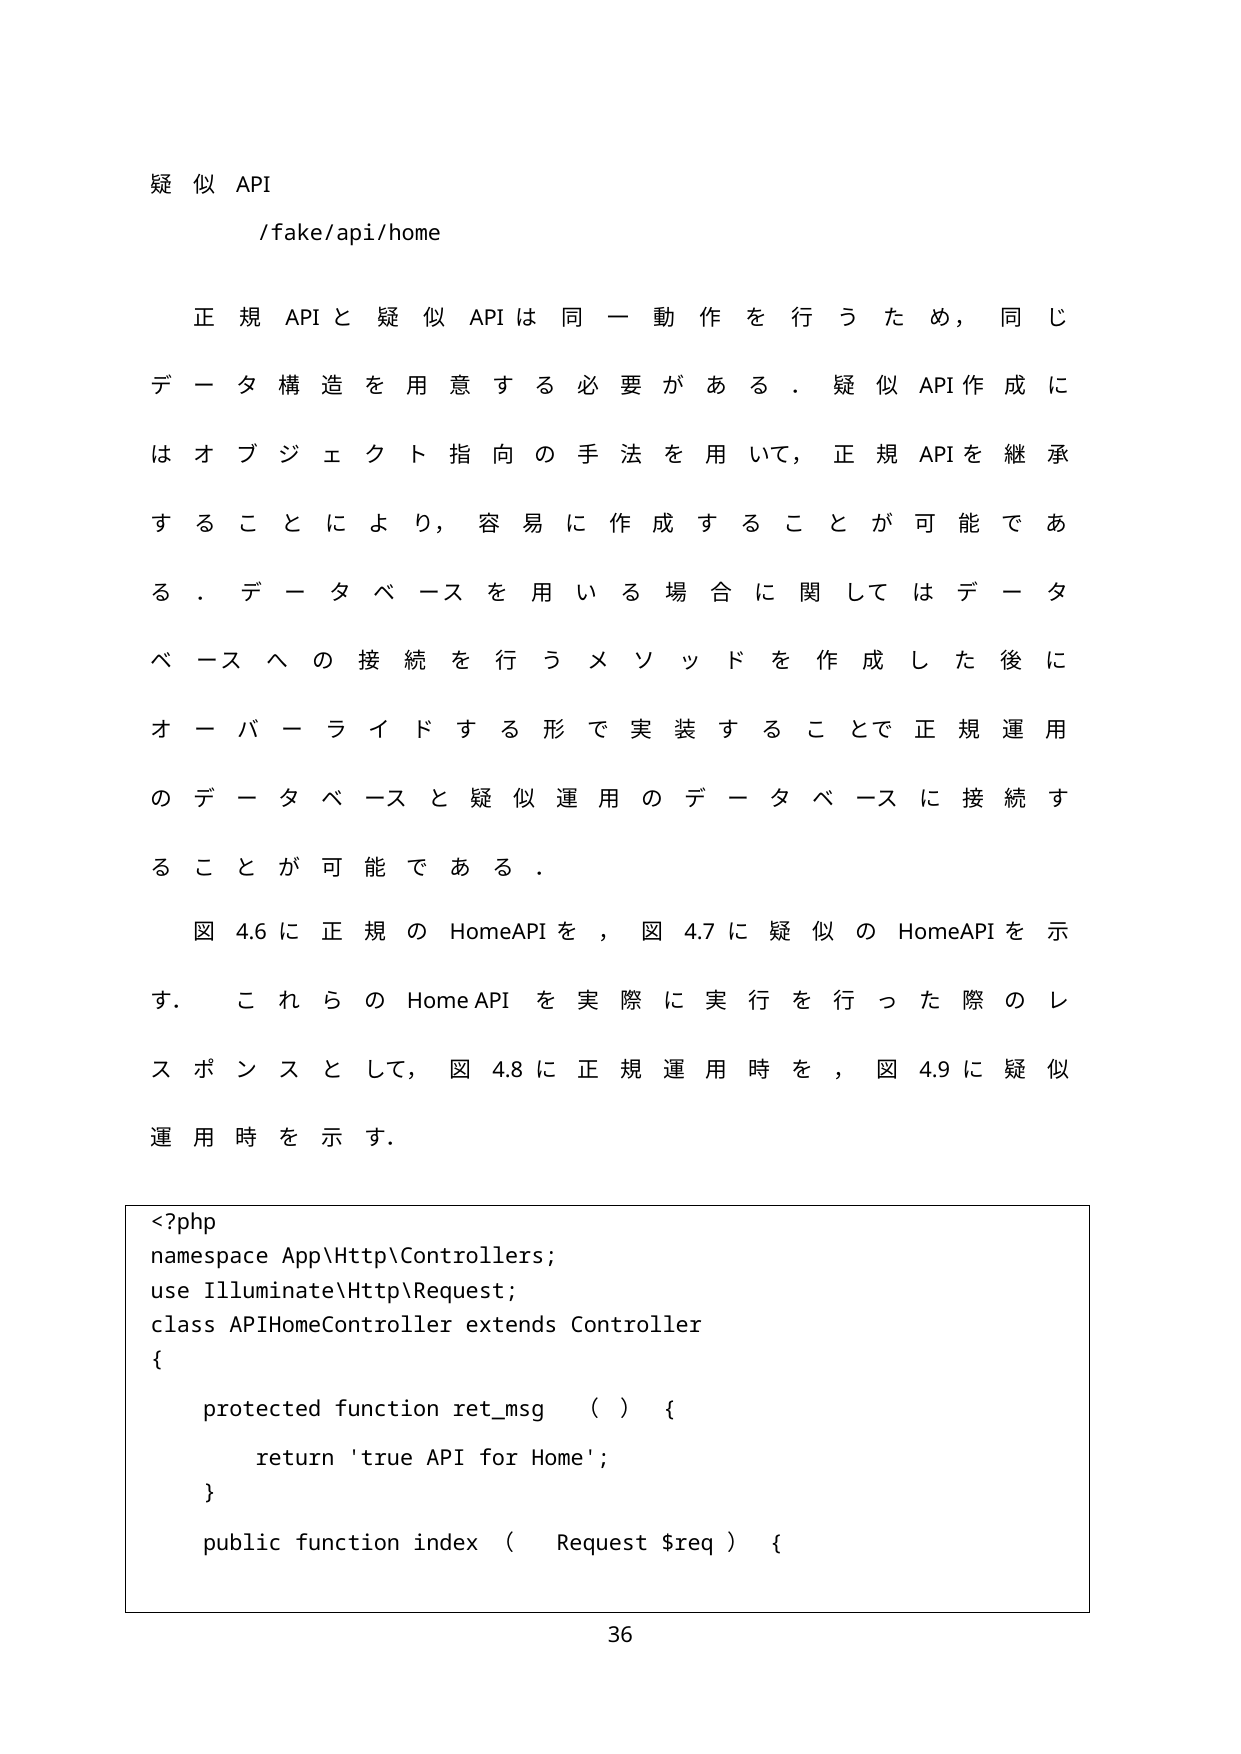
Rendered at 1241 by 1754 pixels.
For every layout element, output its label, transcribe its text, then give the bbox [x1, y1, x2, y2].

text 正規APIと疑似APIは同一動作を行うため，同じデータ構造を用意する必要がある．疑似API作成にはオブジェクト指向の手法を用いて，正規APIを継承することにより，容易に作成することが可能である．データベースを用いる場合に関してはデータベースへの接続を行うメソッドを作成した後にオーバーライドする形で実装することで正規運用のデータベースと疑似運用のデータベースに接続することが可能である． [150, 286, 1090, 895]
text 図4.6に正規のHomeAPIを，図4.7に疑似のHomeAPIを示す． これらのHome API を実際に実行を行った際のレスポンスとして，図4.8に正規運用時を，図4.9に疑似運用時を示す． [150, 900, 1090, 1166]
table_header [126, 1206, 1089, 1612]
text 疑似API [150, 153, 1090, 212]
text /fake/api/home [150, 217, 1090, 247]
